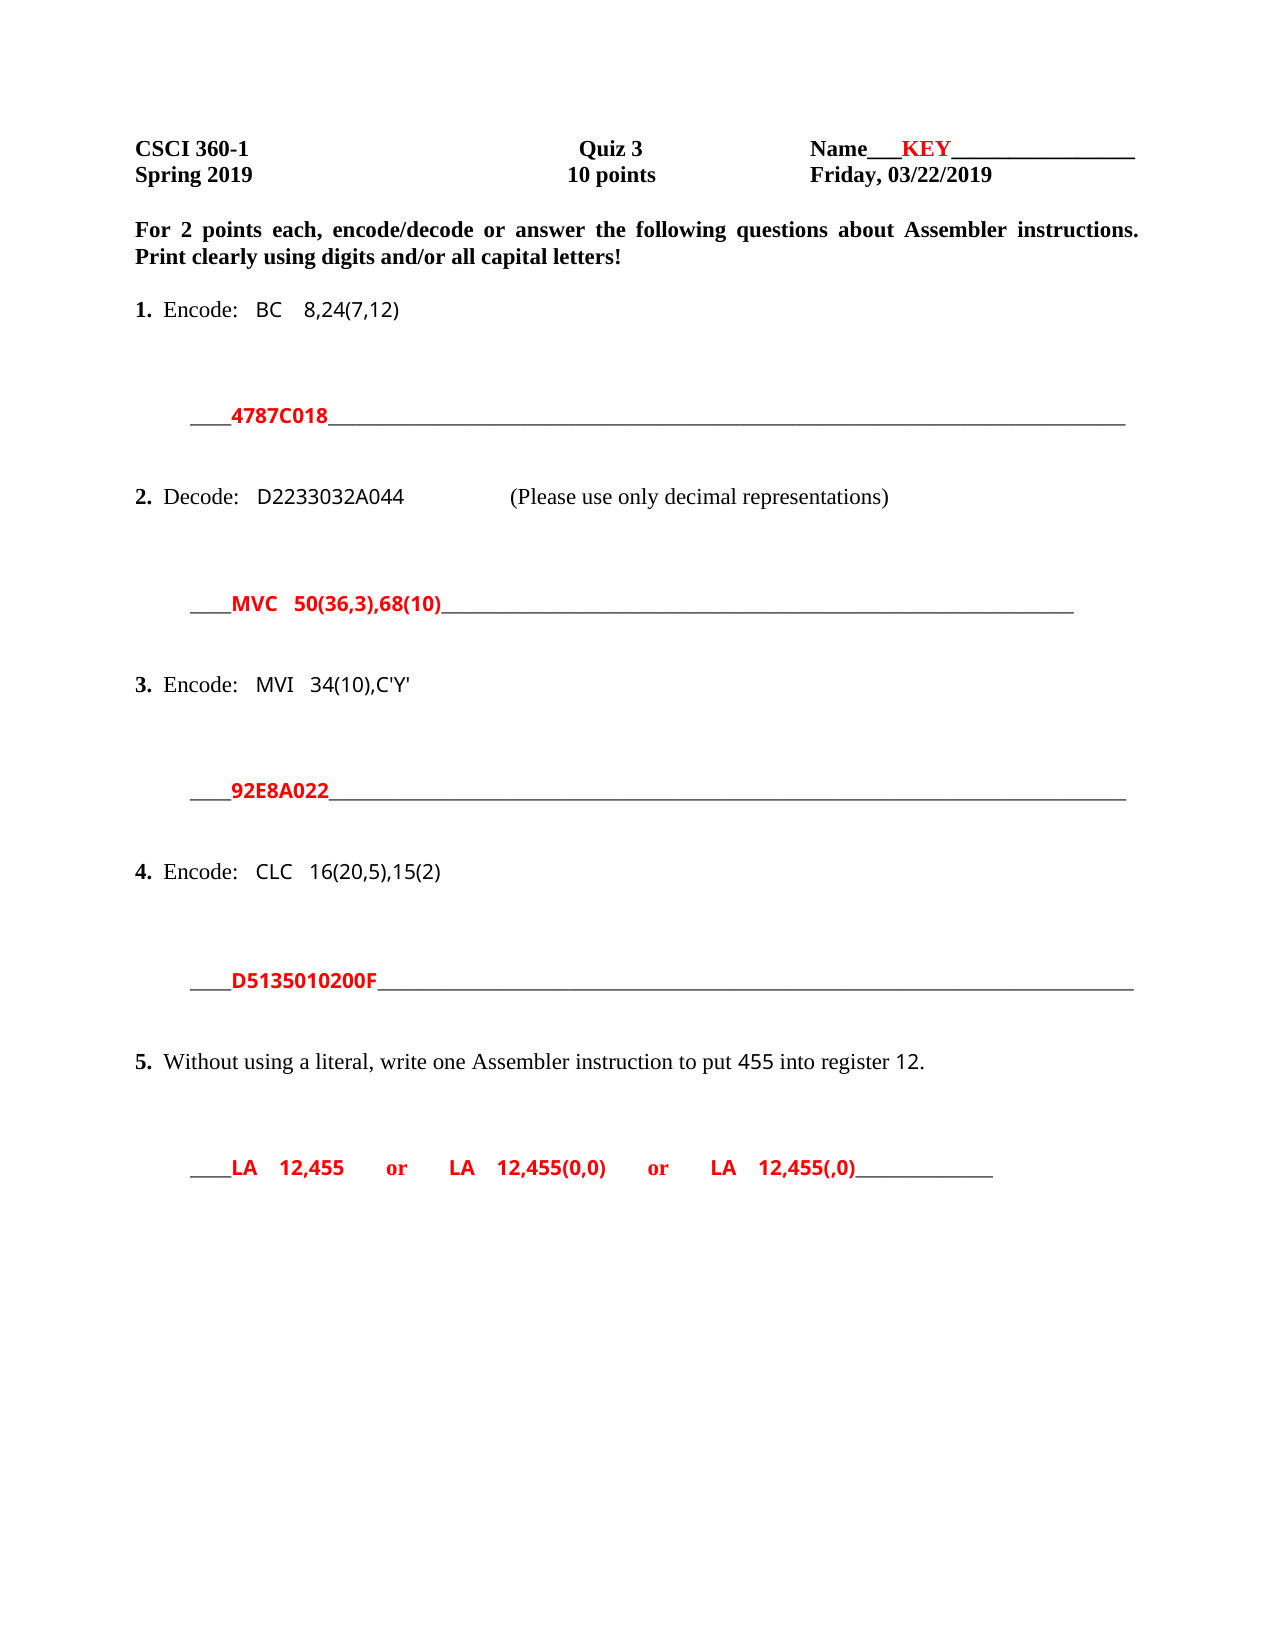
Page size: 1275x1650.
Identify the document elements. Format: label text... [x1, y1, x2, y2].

text ___MVC 50(36,3),68(10)______________________________________________ [135, 589, 1140, 618]
text For 2 points each, encode/decode or answer the following questions about Assembler instructions. Print clearly using digits and/or all capital letters! [135, 216, 1140, 269]
text 4. Encode: CLC 16(20,5),15(2) [135, 857, 1140, 885]
text ___92E8A022__________________________________________________________ [135, 750, 1140, 805]
text ___4787C018__________________________________________________________ [135, 401, 1140, 431]
text Spring 2019 10 points Friday, 03/22/2019 [135, 161, 1140, 188]
text ___D5135010200F_______________________________________________________ [135, 966, 1140, 995]
text 1. Encode: BC 8,24(7,12) [135, 295, 1140, 323]
text 2. Decode: D2233032A044 (Please use only decimal representations) [135, 482, 1140, 511]
text CSCI 360-1 Quiz 3 Name___KEY________________ [135, 135, 1140, 161]
text 3. Encode: MVI 34(10),C'Y' [135, 670, 1140, 698]
text 5. Without using a literal, write one Assembler instruction to put 455 into register 12. ___LA 12,455 or LA 12,455(0,0) or LA 12,455(,0)__________ [135, 1047, 1140, 1182]
